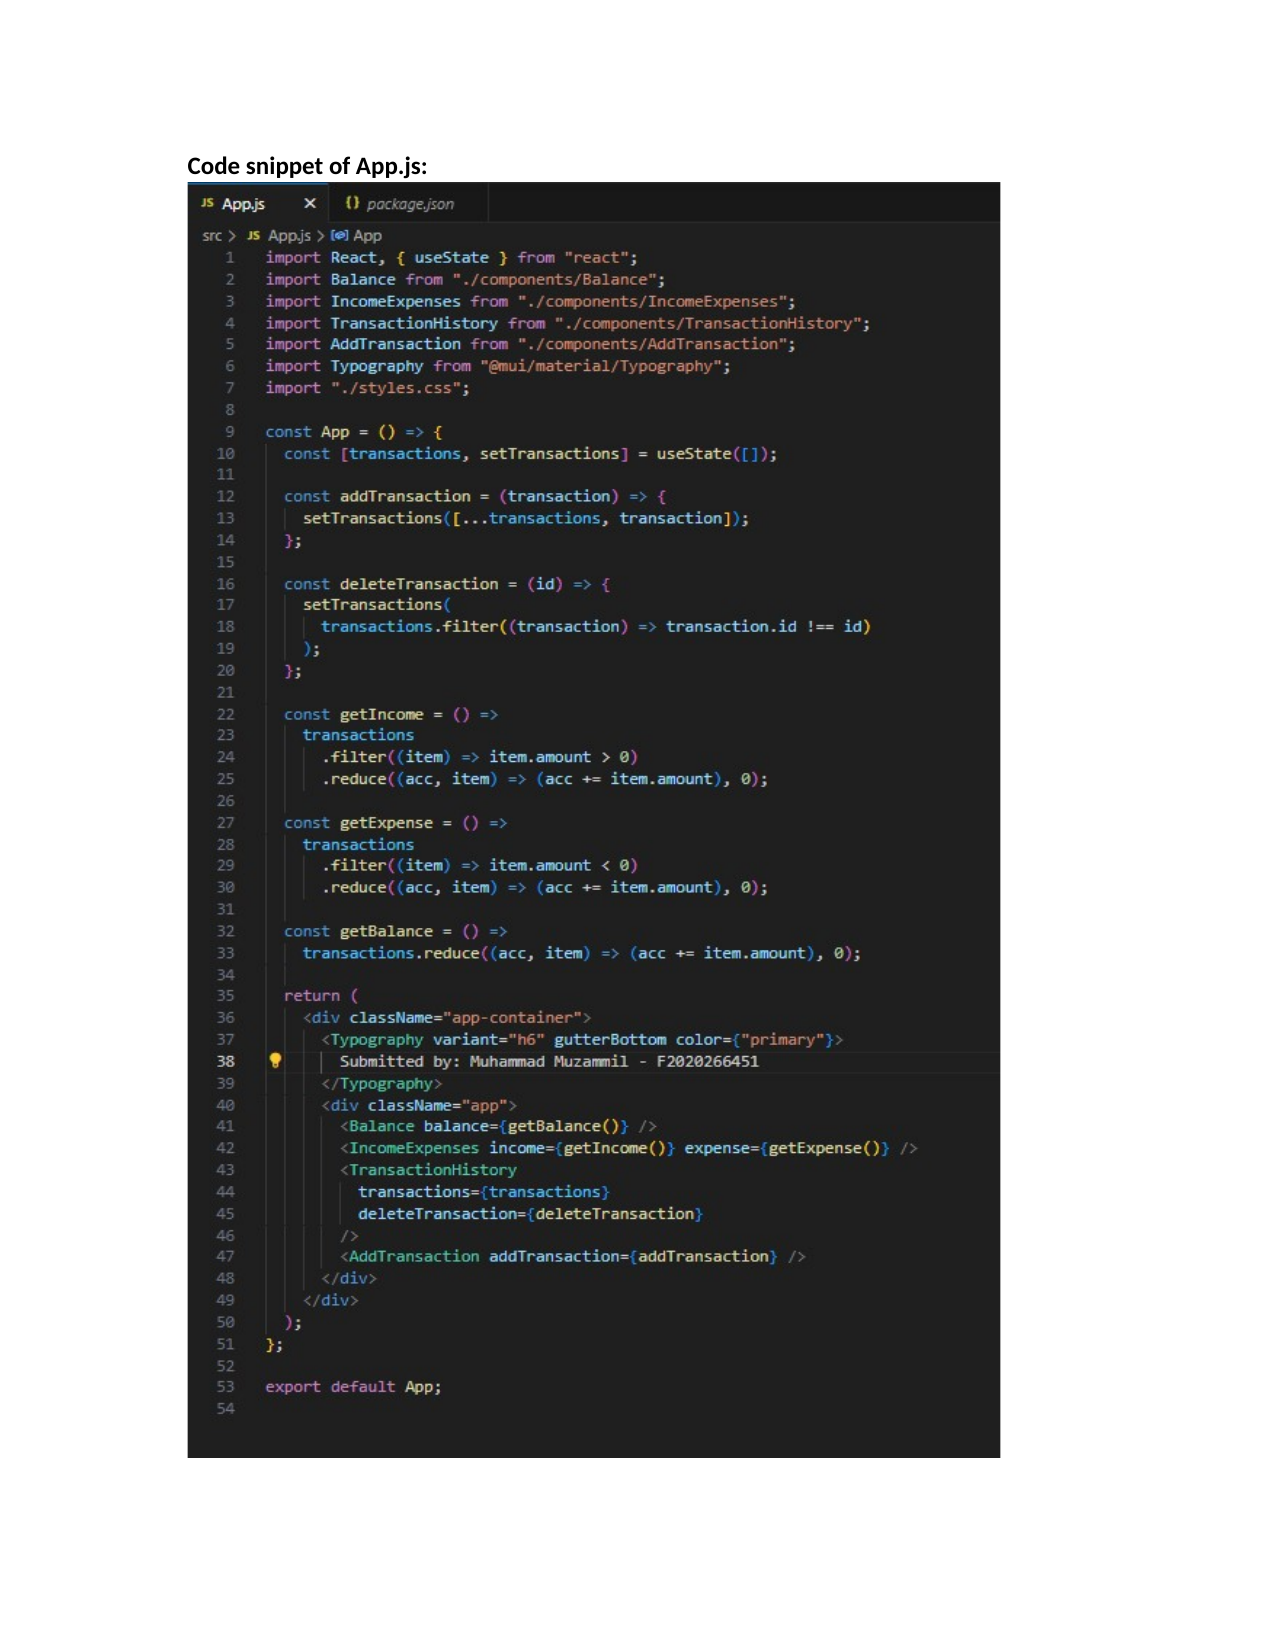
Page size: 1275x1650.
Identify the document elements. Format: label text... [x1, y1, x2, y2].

picture [187, 182, 1001, 1458]
